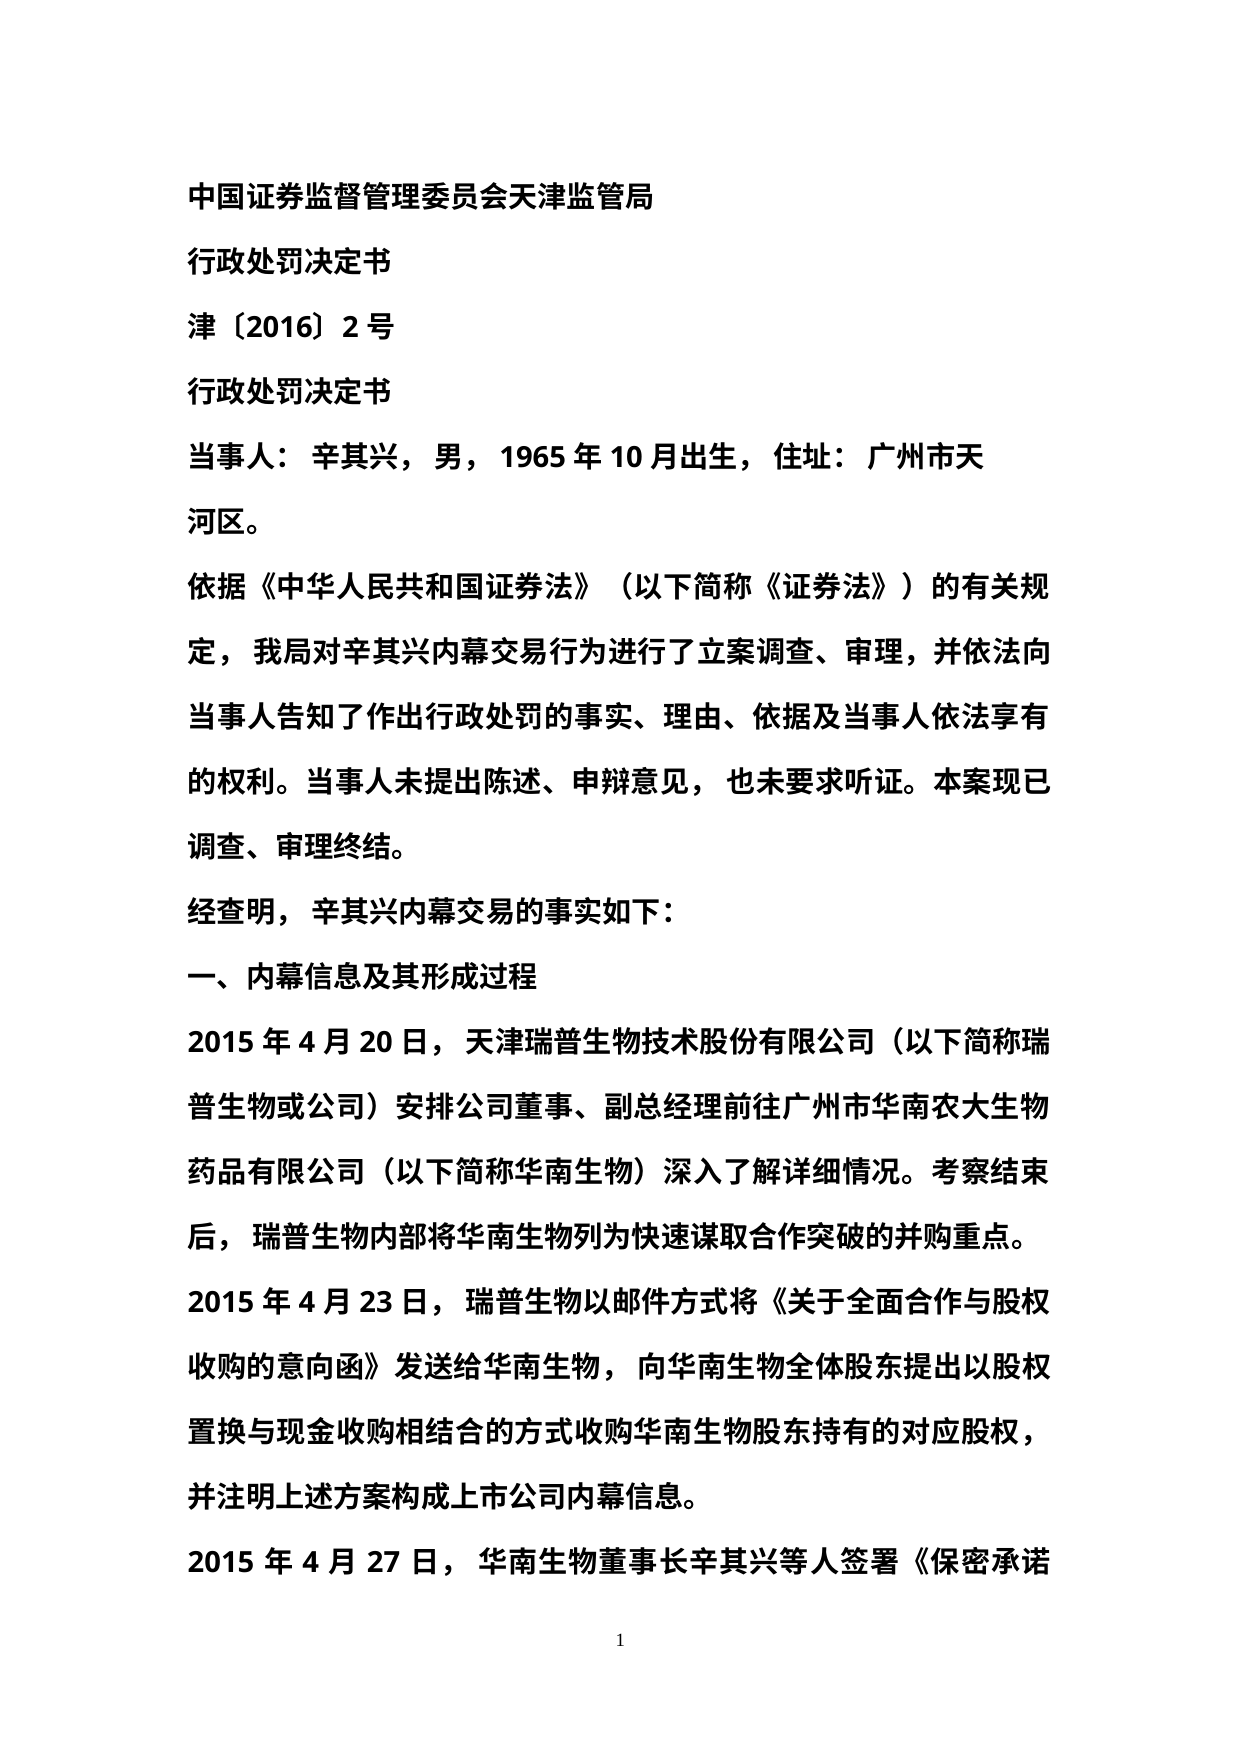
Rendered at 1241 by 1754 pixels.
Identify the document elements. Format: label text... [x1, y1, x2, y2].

text 津〔2016〕2 号 [187, 292, 1053, 357]
text 一、内幕信息及其形成过程 [187, 942, 1053, 1007]
text 2015 年 4 月 23 日， 瑞普生物以邮件方式将《关于全面合作与股权收购的意向函》发送给华南生物， 向华南生物全体股东提出以股权置换与现金收购相结合的方式收购华南生物股东持有的对应股权， 并注明上述方案构成上市公司内幕信息。 [187, 1267, 1053, 1527]
text 当事人： 辛其兴， 男， 1965 年 10 月出生， 住址： 广州市天 [187, 422, 1053, 487]
text 经查明， 辛其兴内幕交易的事实如下： [187, 877, 1053, 942]
text 依据《中华人民共和国证券法》（以下简称《证券法》）的有关规定， 我局对辛其兴内幕交易行为进行了立案调查、审理，并依法向当事人告知了作出行政处罚的事实、理由、依据及当事人依法享有的权利。当事人未提出陈述、申辩意见， 也未要求听证。本案现已调查、审理终结。 [187, 552, 1053, 877]
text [187, 1527, 1053, 1592]
text 行政处罚决定书 [187, 357, 1053, 422]
text ﻿中国证券监督管理委员会天津监管局 [187, 162, 1053, 227]
text 河区。 [187, 487, 1053, 552]
text 行政处罚决定书 [187, 227, 1053, 292]
text 2015 年 4 月 20 日， 天津瑞普生物技术股份有限公司（以下简称瑞普生物或公司）安排公司董事、副总经理前往广州市华南农大生物药品有限公司（以下简称华南生物）深入了解详细情况。考察结束后， 瑞普生物内部将华南生物列为快速谋取合作突破的并购重点。 [187, 1007, 1053, 1267]
